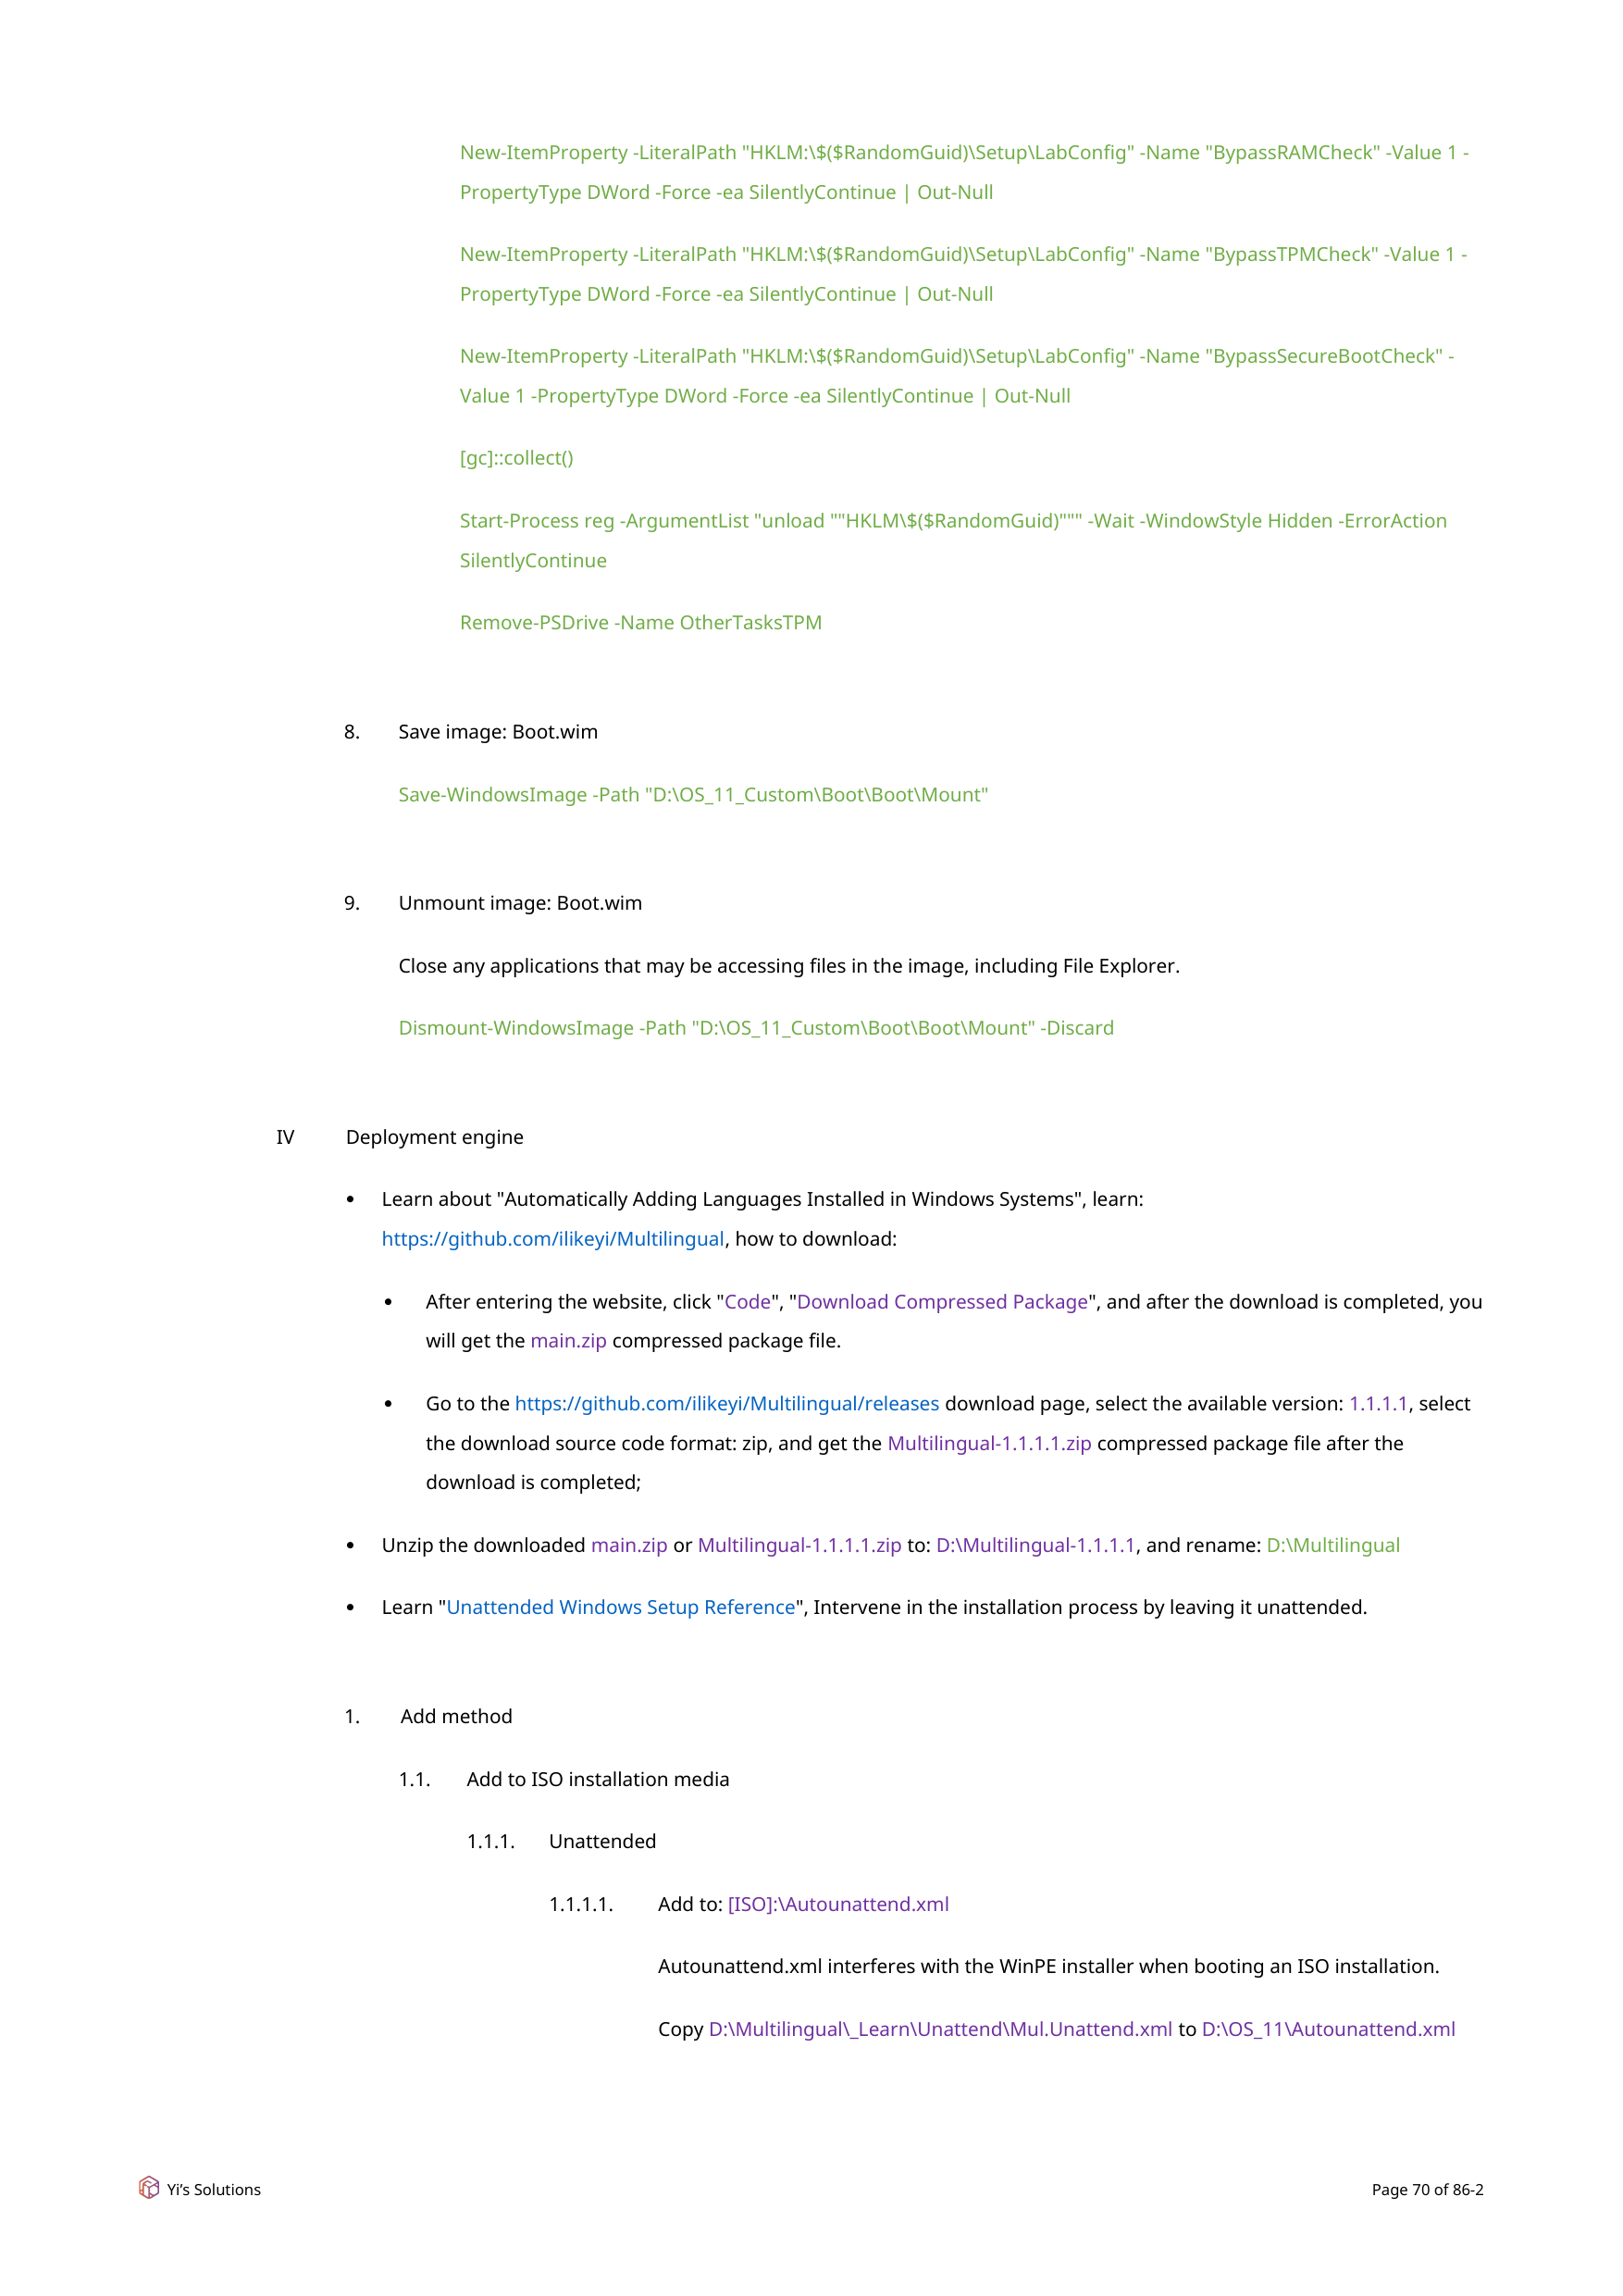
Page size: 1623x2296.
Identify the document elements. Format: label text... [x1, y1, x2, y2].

subtitle Unmount image: Boot.wim [344, 889, 1484, 916]
list Copy D:\Multilingual\_Learn\Unattend\Mul.Unattend.xml to D:\OS_11\Autounattend.xml [658, 2016, 1484, 2042]
subtitle Deployment engine [276, 1123, 1484, 1149]
list After entering the website, click "Code", "Download Compressed Package", and after the download is completed, you will get the main.zip compressed package file. [385, 1288, 1484, 1354]
subtitle Add method [344, 1703, 1484, 1729]
list Learn "Unattended Windows Setup Reference", Intervene in the installation process by leaving it unattended. [347, 1594, 1484, 1620]
text Close any applications that may be accessing files in the image, including File Explorer. [399, 952, 1484, 978]
subtitle Save image: Boot.wim [344, 718, 1484, 744]
list Go to the https://github.com/ilikeyi/Multilingual/releases download page, select the available version: 1.1.1.1, select the download source code format: zip, and get the Multilingual-1.1.1.1.zip compressed package file after the download is completed; [385, 1390, 1484, 1496]
text [gc]::collect() [460, 445, 1484, 471]
picture [139, 2176, 159, 2199]
text New-ItemProperty -LiteralPath "HKLM:\$($RandomGuid)\Setup\LabConfig" -Name "BypassRAMCheck" -Value 1 -PropertyType DWord -Force -ea SilentlyContinue | Out-Null [460, 139, 1484, 205]
subtitle Add to: [ISO]:\Autounattend.xml [549, 1891, 1484, 1917]
text New-ItemProperty -LiteralPath "HKLM:\$($RandomGuid)\Setup\LabConfig" -Name "BypassTPMCheck" -Value 1 -PropertyType DWord -Force -ea SilentlyContinue | Out-Null [460, 241, 1484, 306]
text Dismount-WindowsImage -Path "D:\OS_11_Custom\Boot\Boot\Mount" -Discard [399, 1014, 1484, 1041]
text Start-Process reg -ArgumentList "unload ""HKLM\$($RandomGuid)""" -Wait -WindowStyle Hidden -ErrorAction SilentlyContinue [460, 507, 1484, 573]
subtitle Add to ISO installation media [399, 1766, 1484, 1792]
list Learn about "Automatically Adding Languages Installed in Windows Systems", learn: https://github.com/ilikeyi/Multilingual, how to download: [347, 1186, 1484, 1252]
text Save-WindowsImage -Path "D:\OS_11_Custom\Boot\Boot\Mount" [399, 781, 1484, 807]
text New-ItemProperty -LiteralPath "HKLM:\$($RandomGuid)\Setup\LabConfig" -Name "BypassSecureBootCheck" -Value 1 -PropertyType DWord -Force -ea SilentlyContinue | Out-Null [460, 342, 1484, 408]
text Autounattend.xml interferes with the WinPE installer when booting an ISO installation. [658, 1954, 1484, 1980]
subtitle Unattended [466, 1828, 1484, 1855]
text Remove-PSDrive -Name OtherTasksTPM [460, 609, 1484, 636]
list Unzip the downloaded main.zip or Multilingual-1.1.1.1.zip to: D:\Multilingual-1.1.1.1, and rename: D:\Multilingual [347, 1532, 1484, 1558]
